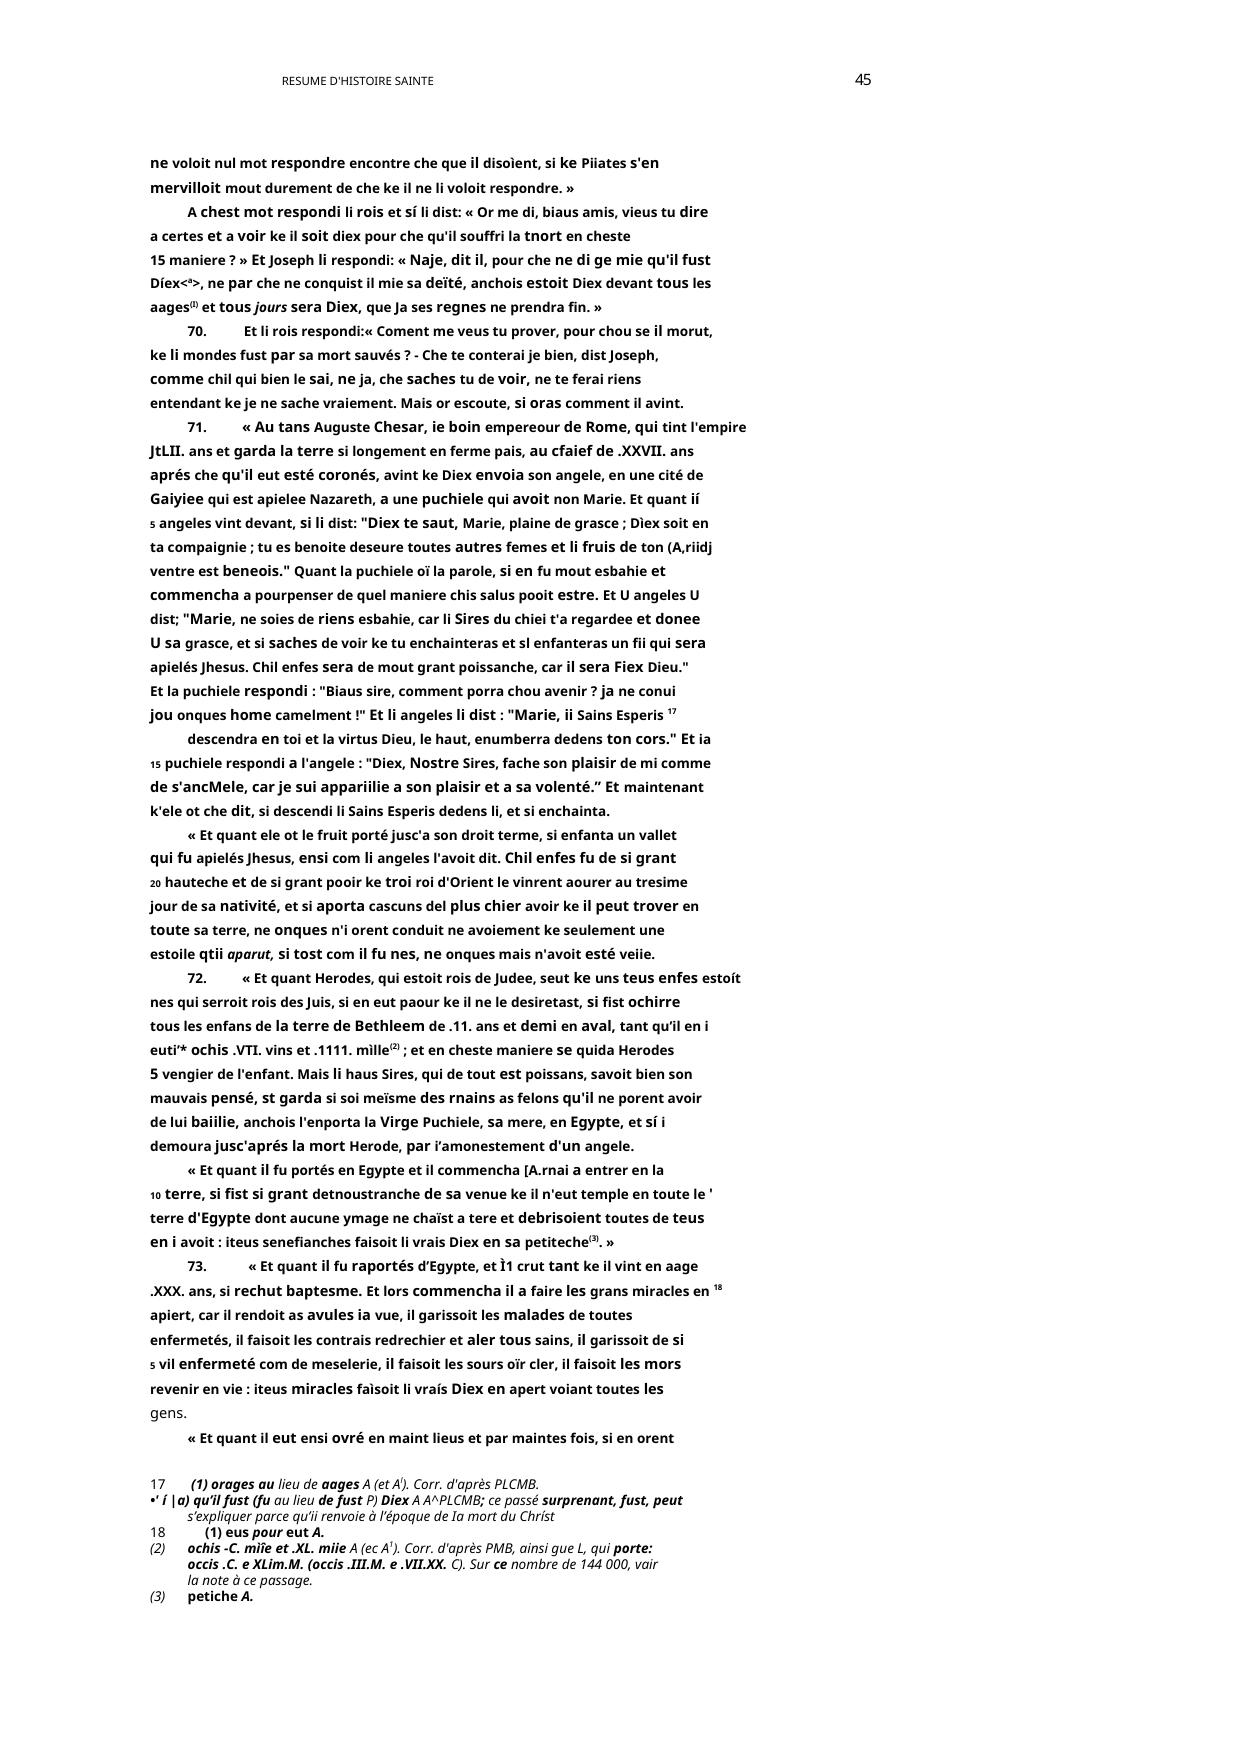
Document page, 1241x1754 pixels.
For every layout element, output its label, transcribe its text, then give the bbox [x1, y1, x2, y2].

text « Et quant ele ot le fruit porté jusc'a son droit terme, si enfanta un vallet qui fu apielés Jhesus, ensi com li angeles l'avoit dit. Chil enfes fu de si grant 20 hauteche et de si grant pooir ke troi roi d'Orient le vinrent aourer au tresime jour de sa nativité, et si aporta cascuns del plus chier avoir ke il peut trover en toute sa terre, ne onques n'i orent conduit ne avoiement ke seulement une estoile qtii aparut, si tost com il fu nes, ne onques mais n'avoit esté veiie. [150, 821, 1090, 964]
text ne voloit nul mot respondre encontre che que il disoìent, si ke Piiates s'en mervilloit mout durement de che ke il ne li voloit respondre. » [150, 149, 1090, 198]
text descendra en toi et la virtus Dieu, le haut, enumberra dedens ton cors." Et ia 15 puchiele respondi a l'angele : "Diex, Nostre Sires, fache son plaisir de mi comme de s'ancMele, car je sui appariilie a son plaisir et a sa volenté.” Et maintenant k'ele ot che dit, si descendi li Sains Esperis dedens li, et si enchainta. [150, 725, 1090, 821]
text 5 angeles vint devant, si li dist: "Diex te saut, Marie, plaine de grasce ; Dìex soit en ta compaignie ; tu es benoite deseure toutes autres femes et li fruis de ton (A,riidj ventre est beneois." Quant la puchiele oï la parole, si en fu mout esbahie et commencha a pourpenser de quel maniere chis salus pooit estre. Et U angeles U dist; "Marie, ne soies de riens esbahie, car li Sires du chiei t'a regardee et donee U sa grasce, et si saches de voir ke tu enchainteras et sl enfanteras un fii qui sera apielés Jhesus. Chil enfes sera de mout grant poissanche, car il sera Fiex Dieu." Et la puchiele respondi : "Biaus sire, comment porra chou avenir ? ja ne conui jou onques home camelment !" Et li angeles li dist : "Marie, ii Sains Esperis [150, 509, 1090, 725]
list « Et quant Herodes, qui estoit rois de Judee, seut ke uns teus enfes estoít nes qui serroit rois des Juis, si en eut paour ke il ne le desiretast, si fist ochirre tous les enfans de la terre de Bethleem de .11. ans et demi en aval, tant qu’il en i euti’* ochis .VTI. vins et .1111. mìlle(2) ; et en cheste maniere se quida Herodes 5 vengier de l'enfant. Mais li haus Sires, qui de tout est poissans, savoit bien son mauvais pensé, st garda si soi meïsme des rnains as felons qu'il ne porent avoir de lui baiilie, anchois l'enporta la Virge Puchiele, sa mere, en Egypte, et sí i demoura jusc'aprés la mort Herode, par i’amonestement d'un angele. [150, 964, 1090, 1156]
text gens. [150, 1399, 1090, 1423]
text apiert, car il rendoit as avules ia vue, il garissoit les malades de toutes enfermetés, il faisoit les contrais redrechier et aler tous sains, il garissoit de si 5 vil enfermeté com de meselerie, il faisoit les sours oïr cler, il faisoit les mors revenir en vie : iteus miracles faìsoit li vraís Diex en apert voiant toutes les [150, 1301, 1090, 1399]
list « Et quant il fu raportés d’Egypte, et Ì1 crut tant ke il vint en aage .XXX. ans, si rechut baptesme. Et lors commencha il a faire les grans miracles en [150, 1252, 1090, 1301]
list « Au tans Auguste Chesar, ie boin empereour de Rome, qui tint l'empire JtLII. ans et garda la terre si longement en ferme pais, au cfaief de .XXVII. ans aprés che qu'il eut esté coronés, avint ke Diex envoia son angele, en une cité de Gaiyiee qui est apielee Nazareth, a une puchiele qui avoit non Marie. Et quant ií [150, 413, 1090, 509]
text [150, 1423, 1090, 1448]
text « Et quant il fu portés en Egypte et il commencha [A.rnai a entrer en la 10 terre, si fist si grant detnoustranche de sa venue ke il n'eut temple en toute le ' terre d'Egypte dont aucune ymage ne chaïst a tere et debrisoient toutes de teus en i avoit : iteus senefianches faisoit li vrais Diex en sa petiteche(3). » [150, 1156, 1090, 1252]
text A chest mot respondi li rois et sí li dist: « Or me di, biaus amis, vieus tu dire a certes et a voir ke il soit diex pour che qu'il souffri la tnort en cheste 15 maniere ? » Et Joseph li respondi: « Naje, dit il, pour che ne di ge mie qu'il fust Díex<a>, ne par che ne conquist il mie sa deïté, anchois estoit Diex devant tous les aages(I) et tous jours sera Diex, que Ja ses regnes ne prendra fin. » [150, 198, 1090, 318]
list Et li rois respondi:« Coment me veus tu prover, pour chou se il morut, ke li mondes fust par sa mort sauvés ? - Che te conterai je bien, dist Joseph, comme chil qui bien le sai, ne ja, che saches tu de voir, ne te ferai riens entendant ke je ne sache vraiement. Mais or escoute, si oras comment il avint. [150, 318, 1090, 413]
